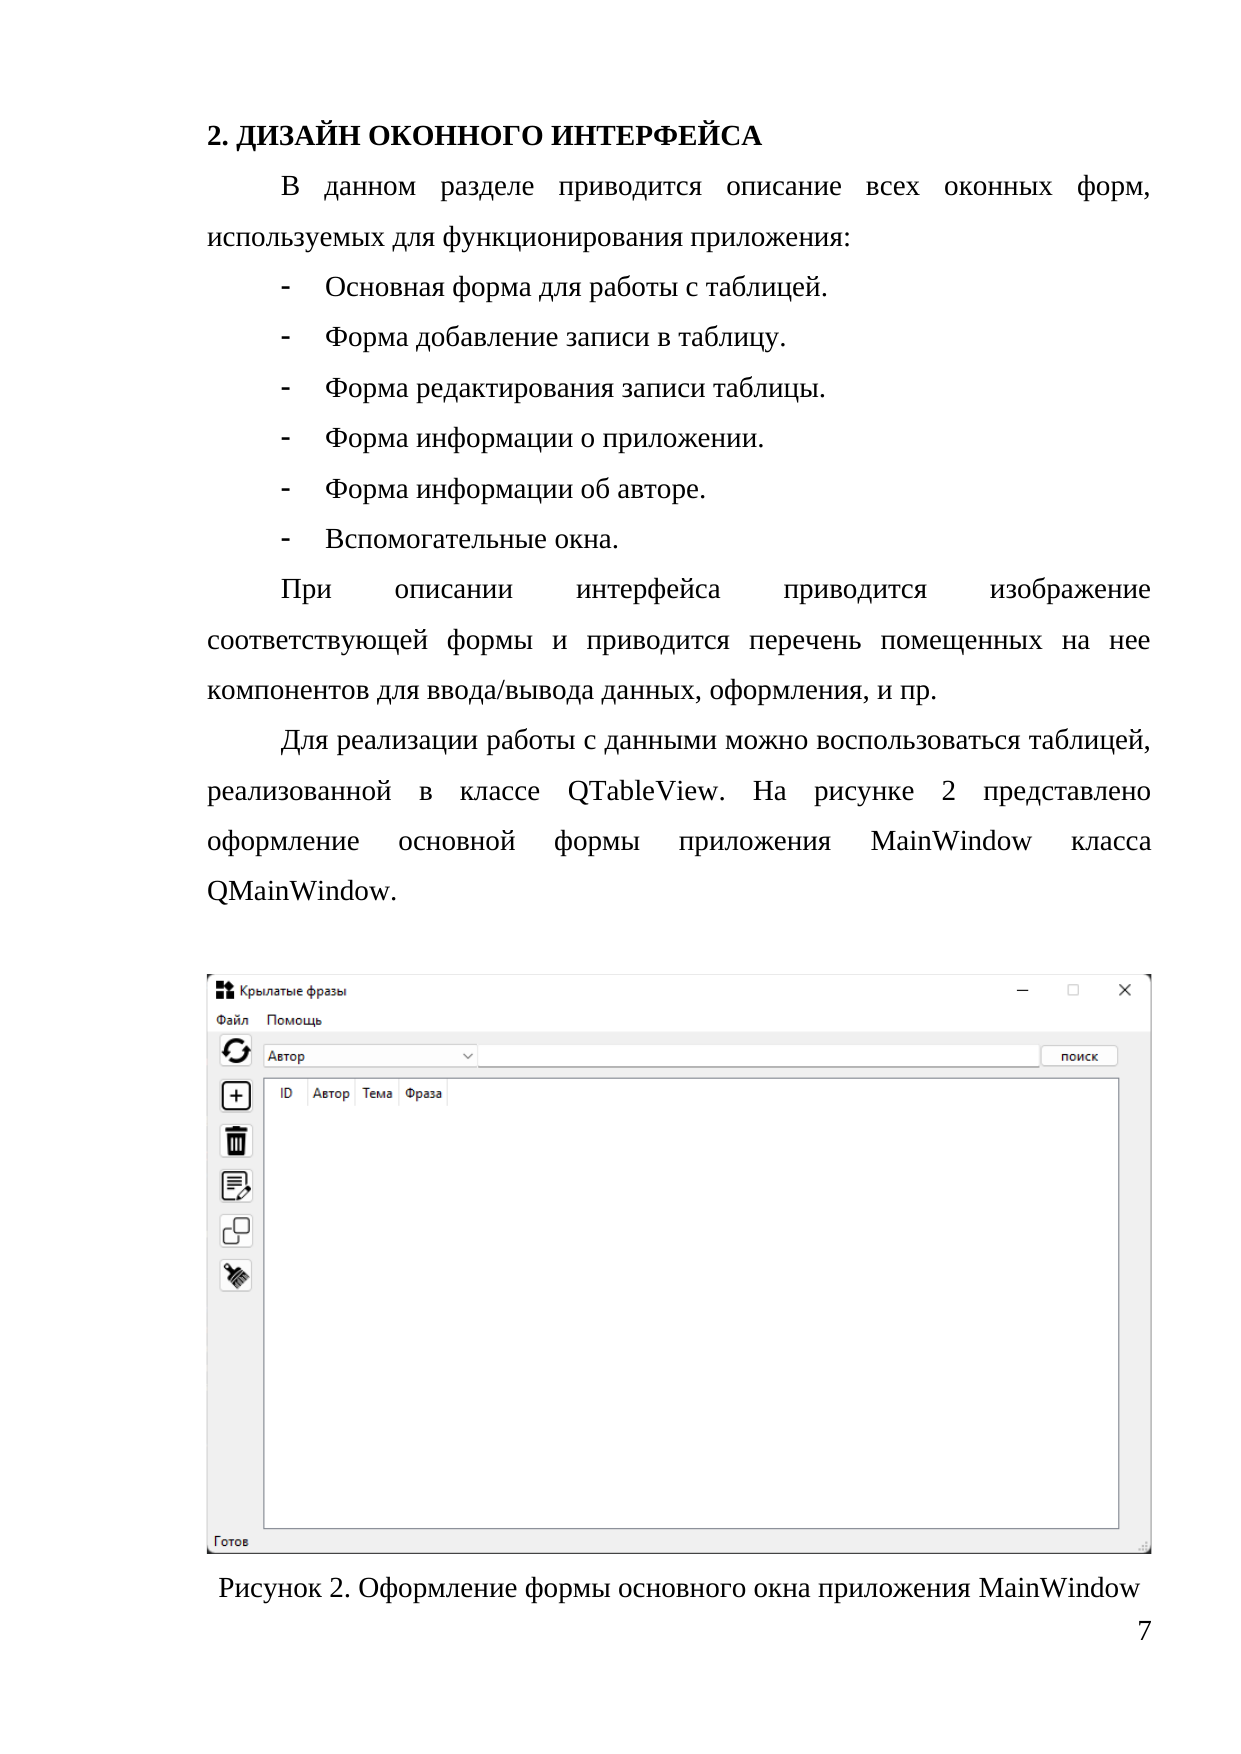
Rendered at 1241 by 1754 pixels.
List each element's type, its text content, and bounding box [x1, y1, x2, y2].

text Вспомогательные окна. [207, 521, 1152, 555]
text Форма информации об авторе. [207, 471, 1152, 504]
text При описании интерфейса приводится изображение соответствующей формы и приводится перечень помещенных на нее компонентов для ввода/вывода данных, оформления, и пр. [207, 572, 1152, 706]
text Форма редактирования записи таблицы. [207, 370, 1152, 403]
text Форма добавление записи в таблицу. [207, 319, 1152, 353]
picture [206, 974, 1152, 1554]
text Основная форма для работы с таблицей. [207, 269, 1152, 303]
text В данном разделе приводится описание всех оконных форм, используемых для функционирования приложения: [207, 168, 1152, 252]
text Для реализации работы с данными можно воспользоваться таблицей, реализованной в классе QTableView. На рисунке 2 представлено оформление основной формы приложения MainWindow класса QMainWindow. [207, 722, 1152, 907]
subtitle ДИЗАЙН ОКОННОГО ИНТЕРФЕЙСА [207, 118, 1152, 152]
text Форма информации о приложении. [207, 420, 1152, 454]
text Рисунок 2. Оформление формы основного окна приложения MainWindow [207, 1571, 1152, 1604]
